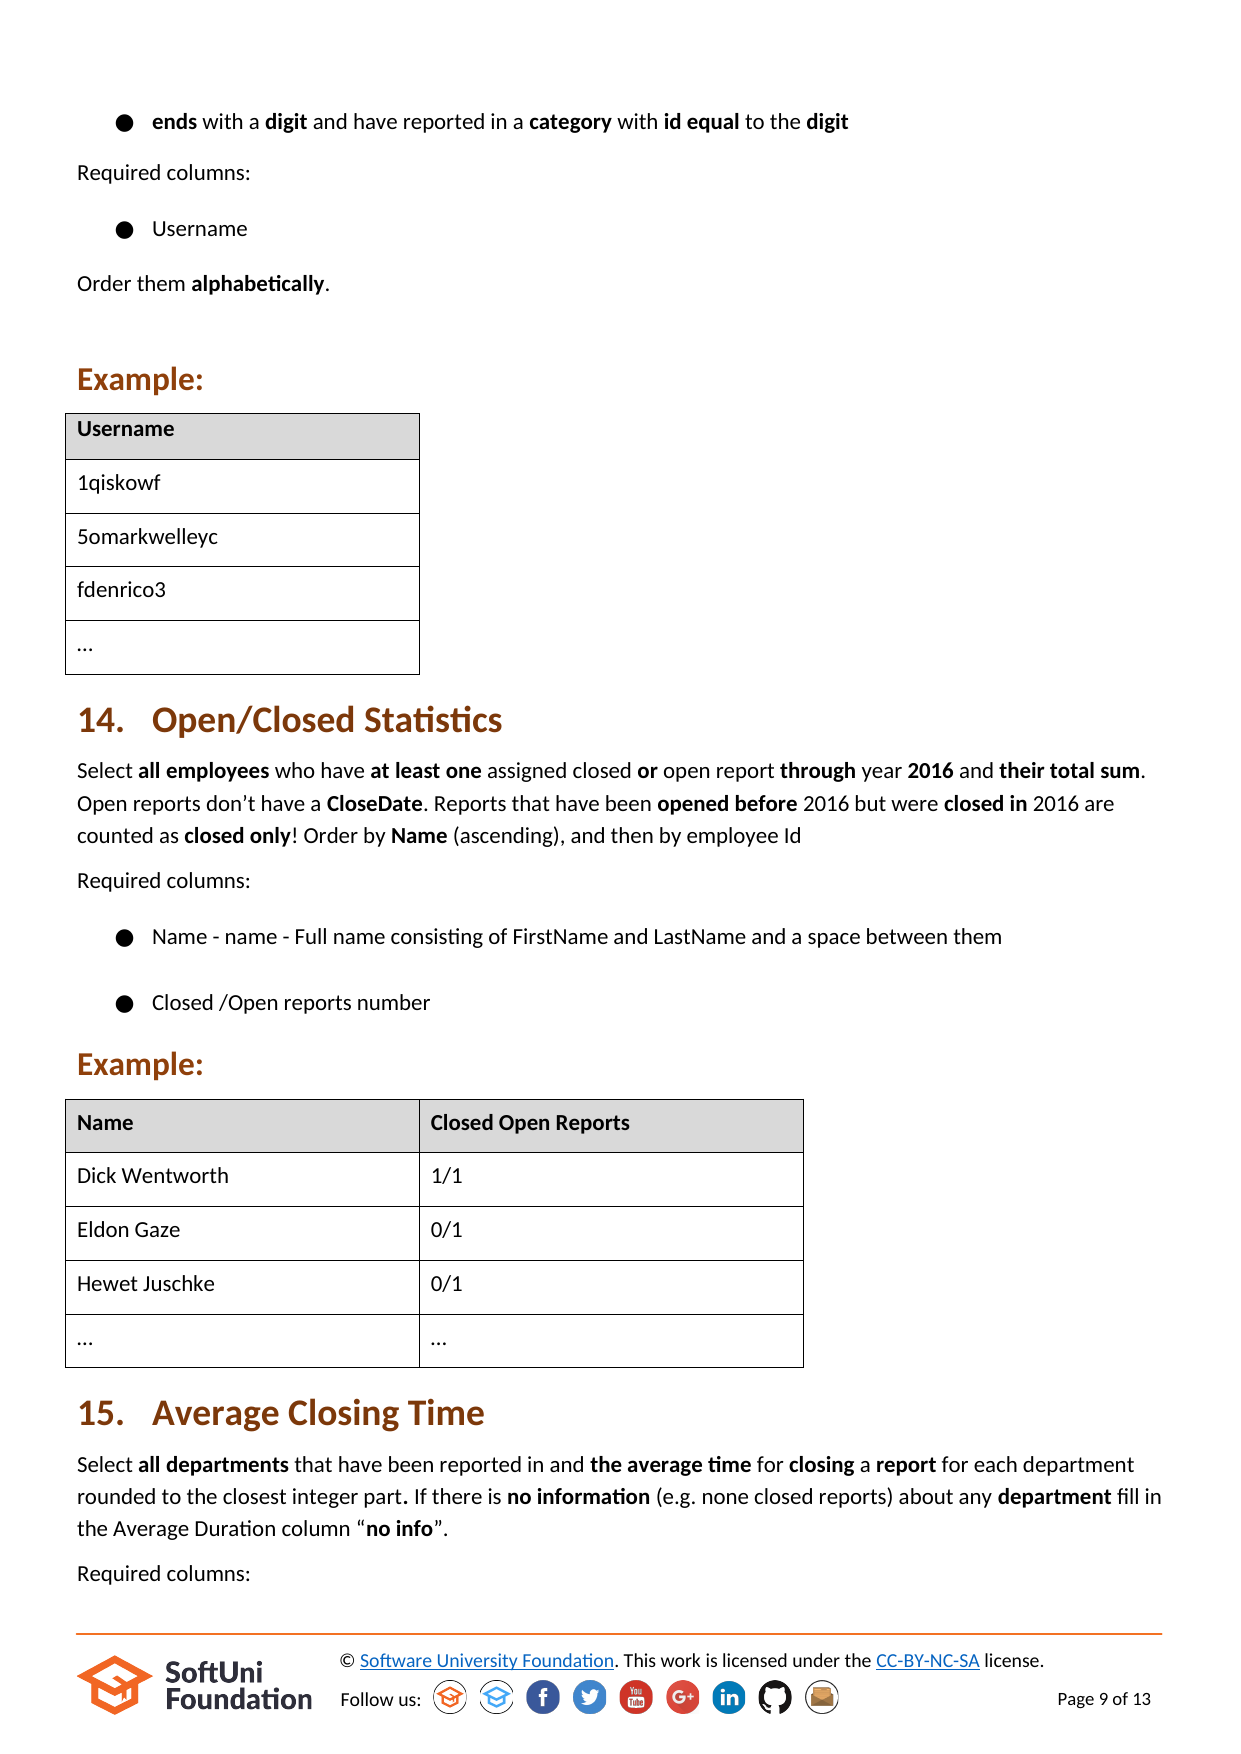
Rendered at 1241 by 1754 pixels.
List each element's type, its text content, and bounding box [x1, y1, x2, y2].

picture [758, 1680, 792, 1714]
table_cell 1qiskowf [66, 460, 419, 512]
list ends with a digit and have reported in a category with id equal to the digit [114, 95, 1163, 142]
text Order them alphabetically. [77, 269, 1163, 297]
text Select all departments that have been reported in and the average time for closing a report for each department rounded to the closest integer part. If there is no information (e.g. none closed reports) about any department fill in the Average Duration column “no info”. [77, 1450, 1163, 1542]
table_header Username [66, 414, 419, 459]
subtitle Example: [77, 358, 1163, 399]
picture [433, 1680, 467, 1714]
table_cell Eldon Gaze [66, 1207, 419, 1260]
subtitle Average Closing Time [77, 1389, 1163, 1435]
subtitle Example: [77, 1043, 1163, 1084]
list Name - name - Full name consisting of FirstName and LastName and a space between them [114, 910, 1163, 957]
picture [480, 1680, 513, 1714]
subtitle Open/Closed Statistics [77, 696, 1163, 741]
picture [619, 1680, 653, 1714]
text Required columns: [77, 158, 1163, 186]
picture [712, 1681, 722, 1691]
list Closed /Open reports number [114, 977, 1163, 1024]
table_cell … [420, 1315, 803, 1367]
picture [712, 1704, 722, 1714]
picture [76, 1655, 312, 1715]
table_cell 0/1 [420, 1261, 803, 1313]
text Required columns: [77, 1559, 1163, 1587]
picture [736, 1704, 746, 1714]
table_header Closed Open Reports [420, 1100, 803, 1152]
text Select all employees who have at least one assigned closed or open report through year 2016 and their total sum. Open reports don’t have a CloseDate. Reports that have been opened before 2016 but were closed in 2016 are counted as closed only! Order by Name (ascending), and then by employee Id [77, 757, 1163, 849]
picture [736, 1681, 746, 1691]
text Required columns: [77, 866, 1163, 894]
table_header Name [66, 1100, 419, 1152]
table_cell 1/1 [420, 1153, 803, 1206]
table_cell fdenrico3 [66, 567, 419, 620]
picture [727, 1695, 738, 1705]
picture [526, 1680, 560, 1714]
table_cell … [66, 621, 419, 674]
table_cell Hewet Juschke [66, 1261, 419, 1313]
table_cell Dick Wentworth [66, 1153, 419, 1206]
picture [666, 1680, 700, 1714]
picture [573, 1680, 607, 1714]
table_cell 0/1 [420, 1207, 803, 1260]
table_cell … [66, 1315, 419, 1367]
picture [805, 1680, 839, 1714]
table_cell 5omarkwelleyc [66, 514, 419, 566]
list Username [114, 202, 1163, 249]
